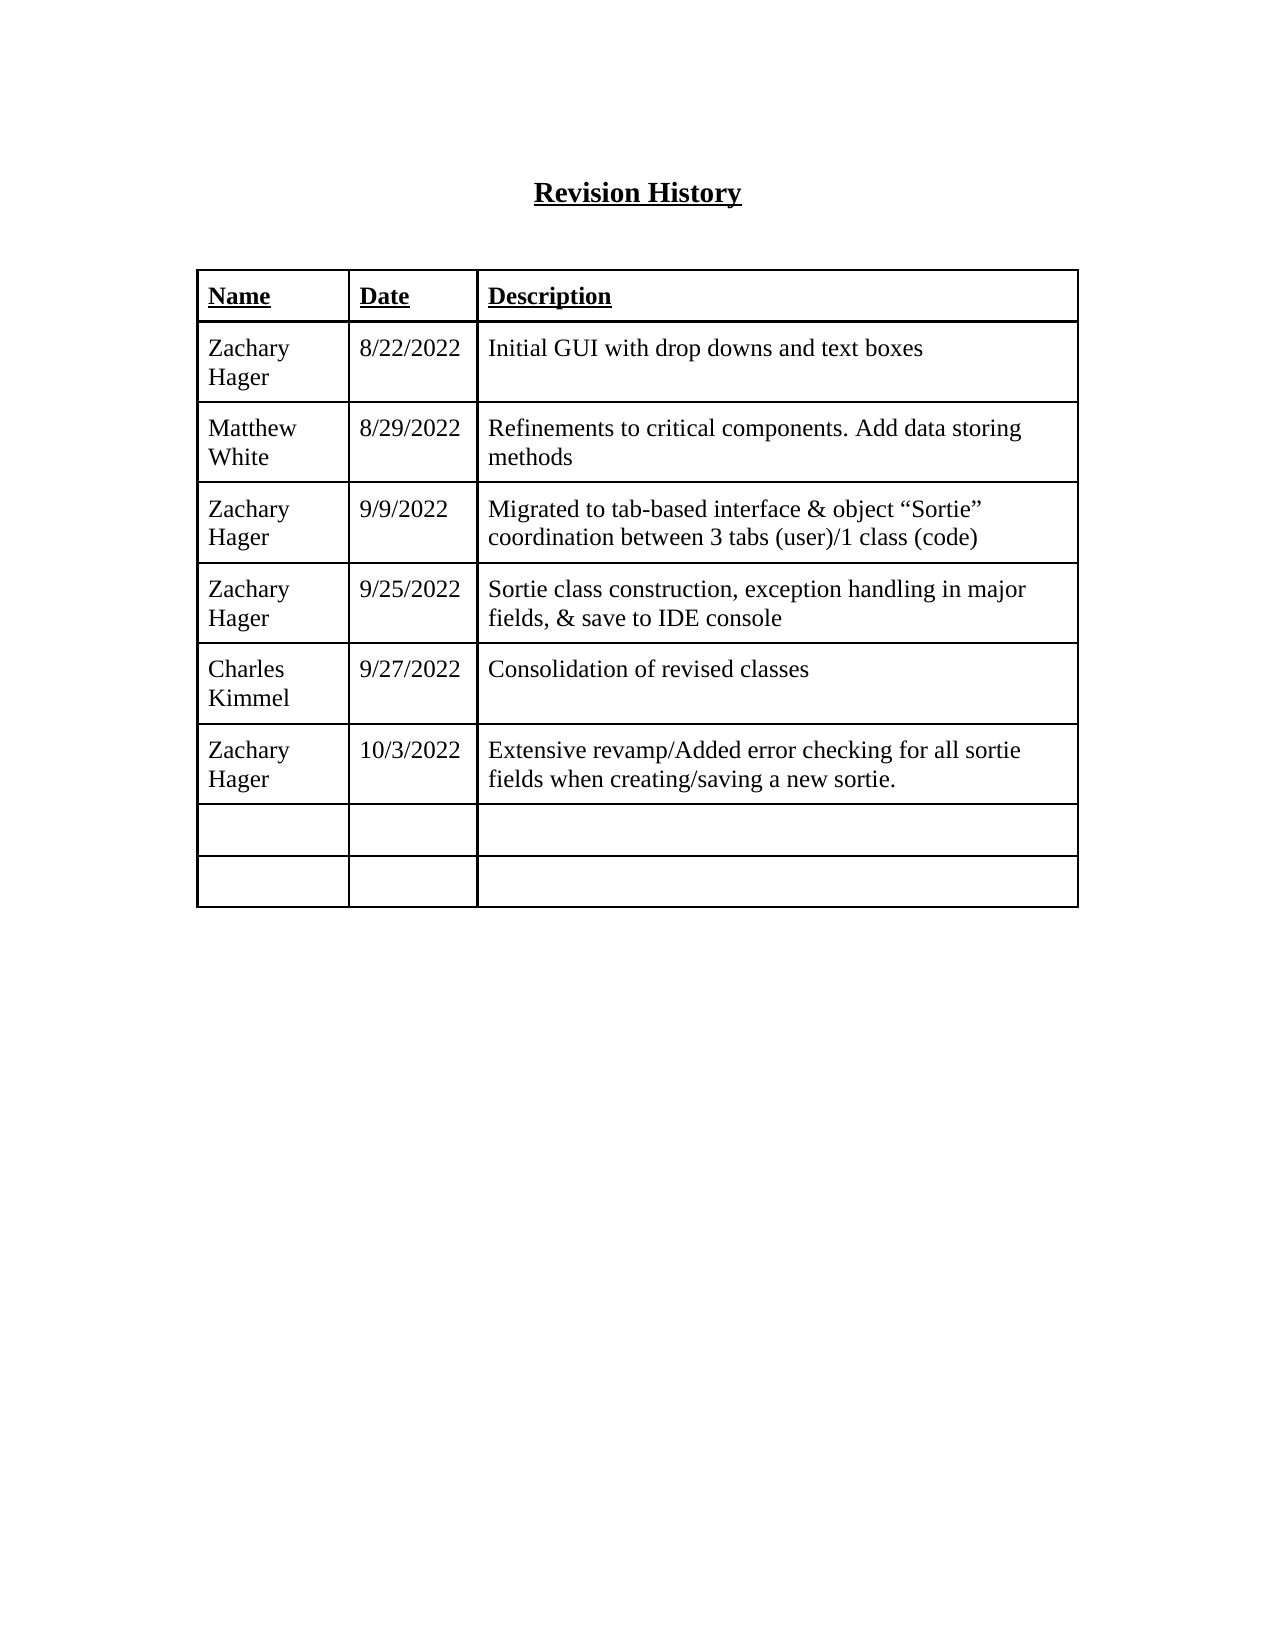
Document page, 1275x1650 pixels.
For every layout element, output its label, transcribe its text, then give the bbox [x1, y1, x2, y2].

table_header Name [199, 271, 348, 320]
table_cell 9/9/2022 [350, 483, 476, 562]
table_cell [350, 857, 476, 906]
table_cell 10/3/2022 [350, 725, 476, 803]
table_cell Migrated to tab-based interface & object “Sortie” coordination between 3 tabs (user)/1 class (code) [479, 483, 1077, 562]
table_header Date [350, 271, 476, 320]
table_cell [479, 857, 1077, 906]
table_cell Matthew White [199, 403, 348, 481]
table_cell Charles Kimmel [199, 644, 348, 722]
table_header Description [479, 271, 1077, 320]
table_cell Zachary Hager [199, 564, 348, 642]
table_cell 8/29/2022 [350, 403, 476, 481]
table_cell Initial GUI with drop downs and text boxes [479, 323, 1077, 401]
table_cell [199, 805, 348, 854]
table_cell Consolidation of revised classes [479, 644, 1077, 722]
table_cell Extensive revamp/Added error checking for all sortie fields when creating/saving a new sortie. [479, 725, 1077, 803]
table_cell Refinements to critical components. Add data storing methods [479, 403, 1077, 481]
table_cell [479, 805, 1077, 854]
table_cell 9/25/2022 [350, 564, 476, 642]
table_cell [199, 857, 348, 906]
table_cell 8/22/2022 [350, 323, 476, 401]
table_cell Zachary Hager [199, 323, 348, 401]
table_cell Zachary Hager [199, 725, 348, 803]
table_cell Zachary Hager [199, 483, 348, 562]
table_cell Sortie class construction, exception handling in major fields, & save to IDE console [479, 564, 1077, 642]
table_cell [350, 805, 476, 854]
text Revision History [150, 175, 1125, 208]
table_cell 9/27/2022 [350, 644, 476, 722]
